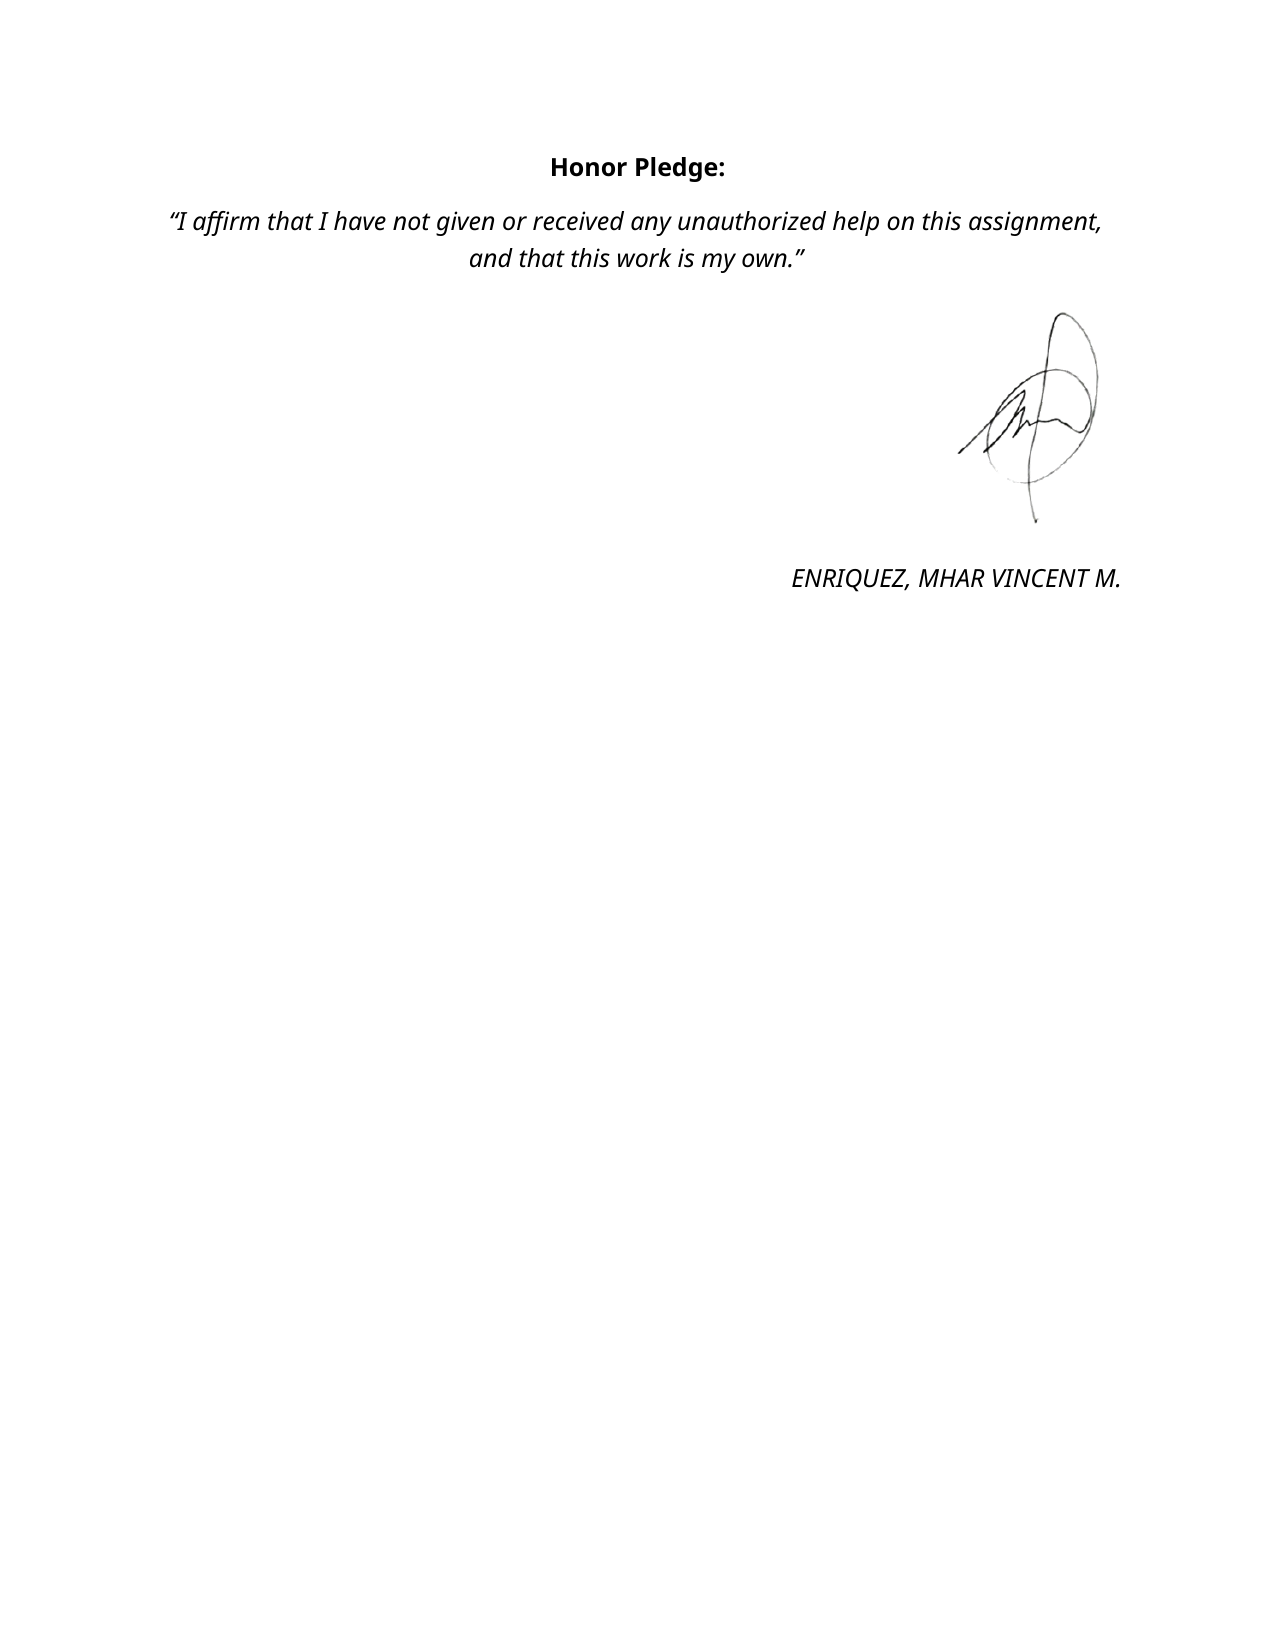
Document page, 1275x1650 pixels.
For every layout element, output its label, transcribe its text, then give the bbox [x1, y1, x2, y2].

text ENRIQUEZ, MHAR VINCENT M. [150, 560, 1125, 594]
text “I affirm that I have not given or received any unauthorized help on this assignment, and that this work is my own.” [150, 203, 1125, 274]
text Honor Pledge: [150, 150, 1125, 184]
picture [936, 293, 1125, 542]
